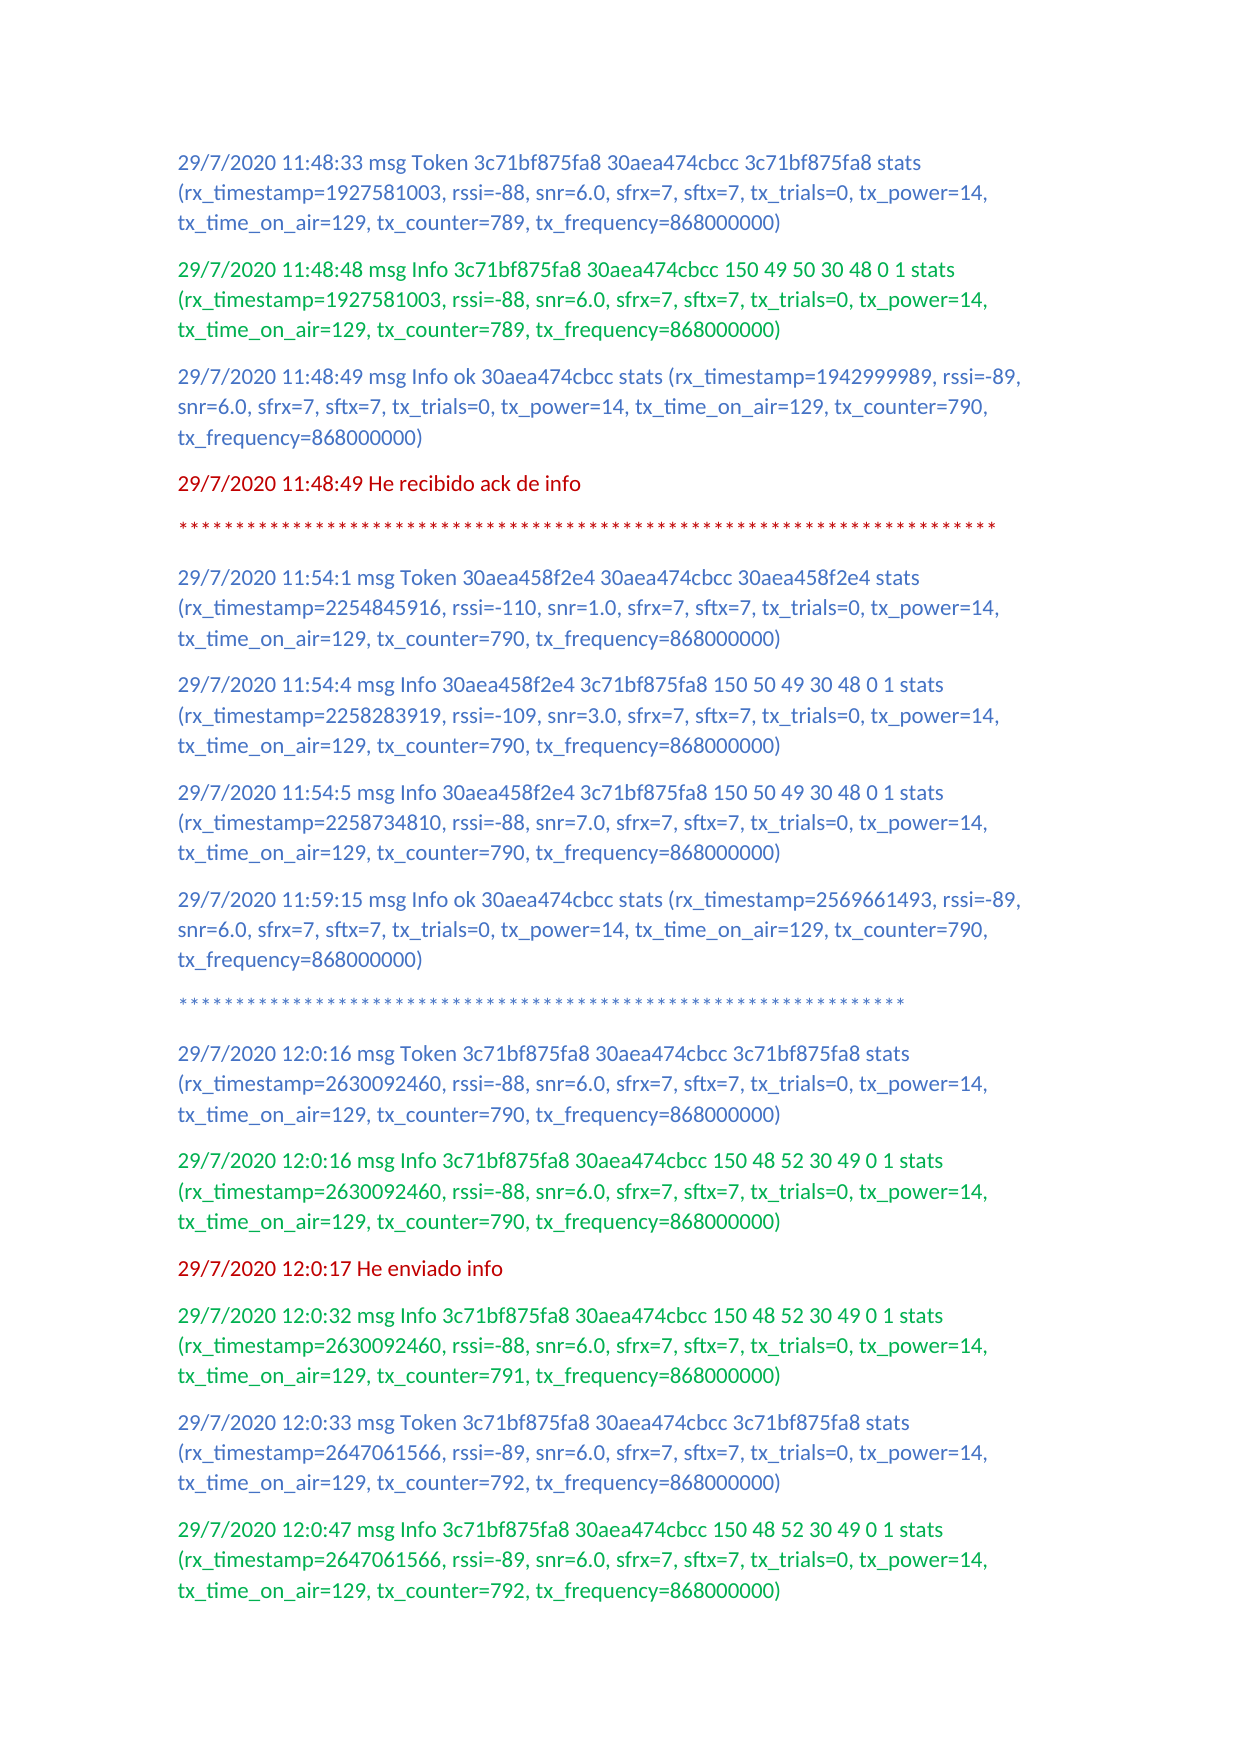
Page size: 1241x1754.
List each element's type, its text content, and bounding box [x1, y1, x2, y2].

text 29/7/2020 11:54:5 msg Info 30aea458f2e4 3c71bf875fa8 150 50 49 30 48 0 1 stats (rx_timestamp=2258734810, rssi=-88, snr=7.0, sfrx=7, sftx=7, tx_trials=0, tx_power=14, tx_time_on_air=129, tx_counter=790, tx_frequency=868000000) [177, 778, 1063, 866]
text 29/7/2020 12:0:32 msg Info 3c71bf875fa8 30aea474cbcc 150 48 52 30 49 0 1 stats (rx_timestamp=2630092460, rssi=-88, snr=6.0, sfrx=7, sftx=7, tx_trials=0, tx_power=14, tx_time_on_air=129, tx_counter=791, tx_frequency=868000000) [177, 1301, 1063, 1389]
text 29/7/2020 11:48:49 msg Info ok 30aea474cbcc stats (rx_timestamp=1942999989, rssi=-89, snr=6.0, sfrx=7, sftx=7, tx_trials=0, tx_power=14, tx_time_on_air=129, tx_counter=790, tx_frequency=868000000) [177, 362, 1063, 451]
text 29/7/2020 12:0:16 msg Info 3c71bf875fa8 30aea474cbcc 150 48 52 30 49 0 1 stats (rx_timestamp=2630092460, rssi=-88, snr=6.0, sfrx=7, sftx=7, tx_trials=0, tx_power=14, tx_time_on_air=129, tx_counter=790, tx_frequency=868000000) [177, 1147, 1063, 1235]
text 29/7/2020 11:48:48 msg Info 3c71bf875fa8 30aea474cbcc 150 49 50 30 48 0 1 stats (rx_timestamp=1927581003, rssi=-88, snr=6.0, sfrx=7, sftx=7, tx_trials=0, tx_power=14, tx_time_on_air=129, tx_counter=789, tx_frequency=868000000) [177, 255, 1063, 343]
text 29/7/2020 12:0:33 msg Token 3c71bf875fa8 30aea474cbcc 3c71bf875fa8 stats (rx_timestamp=2647061566, rssi=-89, snr=6.0, sfrx=7, sftx=7, tx_trials=0, tx_power=14, tx_time_on_air=129, tx_counter=792, tx_frequency=868000000) [177, 1408, 1063, 1496]
text 29/7/2020 11:54:4 msg Info 30aea458f2e4 3c71bf875fa8 150 50 49 30 48 0 1 stats (rx_timestamp=2258283919, rssi=-109, snr=3.0, sfrx=7, sftx=7, tx_trials=0, tx_power=14, tx_time_on_air=129, tx_counter=790, tx_frequency=868000000) [177, 671, 1063, 759]
text 29/7/2020 11:54:1 msg Token 30aea458f2e4 30aea474cbcc 30aea458f2e4 stats (rx_timestamp=2254845916, rssi=-110, snr=1.0, sfrx=7, sftx=7, tx_trials=0, tx_power=14, tx_time_on_air=129, tx_counter=790, tx_frequency=868000000) [177, 563, 1063, 652]
text 29/7/2020 12:0:47 msg Info 3c71bf875fa8 30aea474cbcc 150 48 52 30 49 0 1 stats (rx_timestamp=2647061566, rssi=-89, snr=6.0, sfrx=7, sftx=7, tx_trials=0, tx_power=14, tx_time_on_air=129, tx_counter=792, tx_frequency=868000000) [177, 1515, 1063, 1604]
text 29/7/2020 11:59:15 msg Info ok 30aea474cbcc stats (rx_timestamp=2569661493, rssi=-89, snr=6.0, sfrx=7, sftx=7, tx_trials=0, tx_power=14, tx_time_on_air=129, tx_counter=790, tx_frequency=868000000) [177, 885, 1063, 973]
text 29/7/2020 11:48:49 He recibido ack de info [177, 469, 1063, 497]
text 29/7/2020 11:48:33 msg Token 3c71bf875fa8 30aea474cbcc 3c71bf875fa8 stats (rx_timestamp=1927581003, rssi=-88, snr=6.0, sfrx=7, sftx=7, tx_trials=0, tx_power=14, tx_time_on_air=129, tx_counter=789, tx_frequency=868000000) [177, 148, 1063, 236]
text **************************************************************** [177, 992, 1063, 1020]
text 29/7/2020 12:0:17 He enviado info [177, 1254, 1063, 1282]
text 29/7/2020 12:0:16 msg Token 3c71bf875fa8 30aea474cbcc 3c71bf875fa8 stats (rx_timestamp=2630092460, rssi=-88, snr=6.0, sfrx=7, sftx=7, tx_trials=0, tx_power=14, tx_time_on_air=129, tx_counter=790, tx_frequency=868000000) [177, 1039, 1063, 1128]
text ************************************************************************ [177, 516, 1063, 544]
